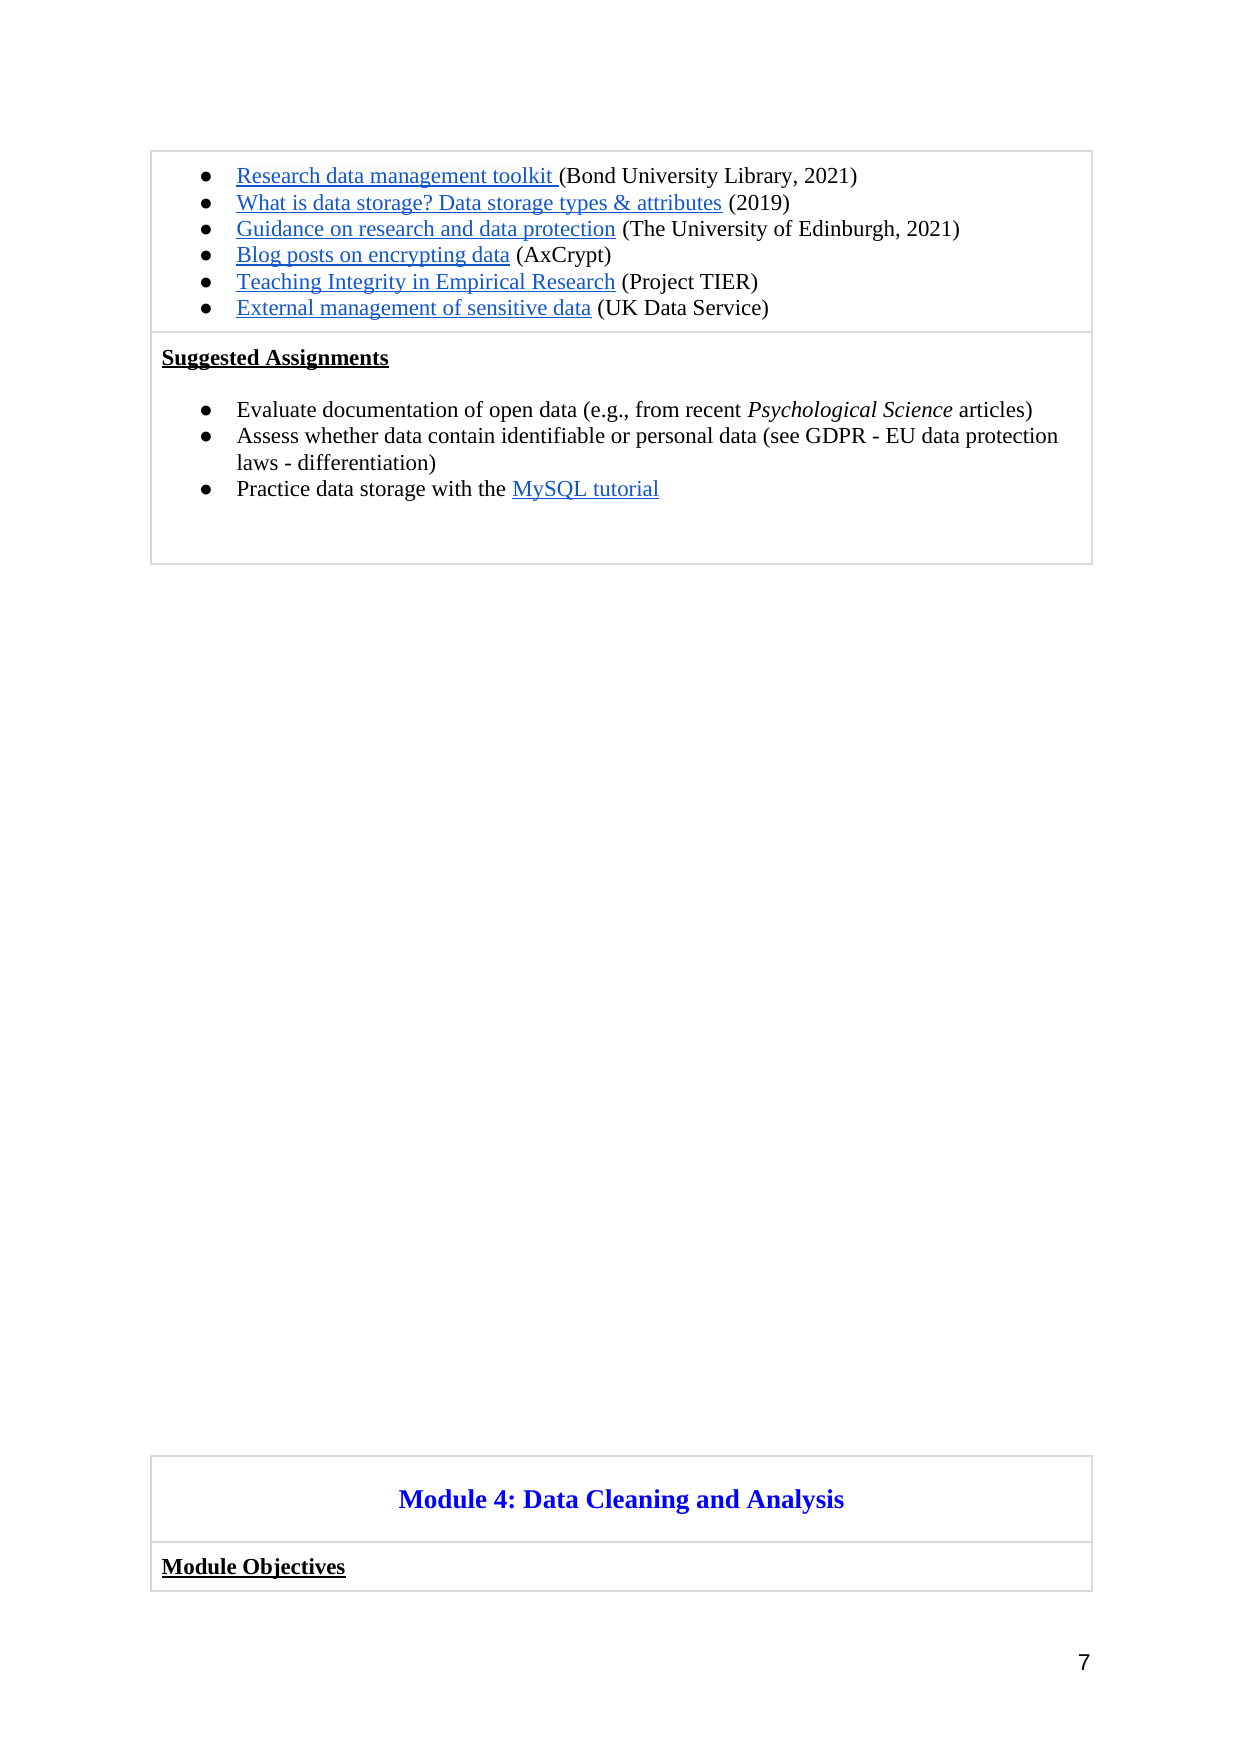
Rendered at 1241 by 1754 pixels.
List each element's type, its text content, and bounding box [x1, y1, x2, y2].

table_header Module 4: Data Cleaning and Analysis [152, 1457, 1091, 1541]
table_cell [152, 1543, 1091, 1590]
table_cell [152, 152, 1091, 331]
table_cell Suggested Assignments Evaluate documentation of open data (e.g., from recent Psychological Science articles) Assess whether data contain identifiable or personal data (see GDPR - EU data protection laws - differentiation) Practice data storage with the MySQL tutorial [152, 333, 1091, 562]
